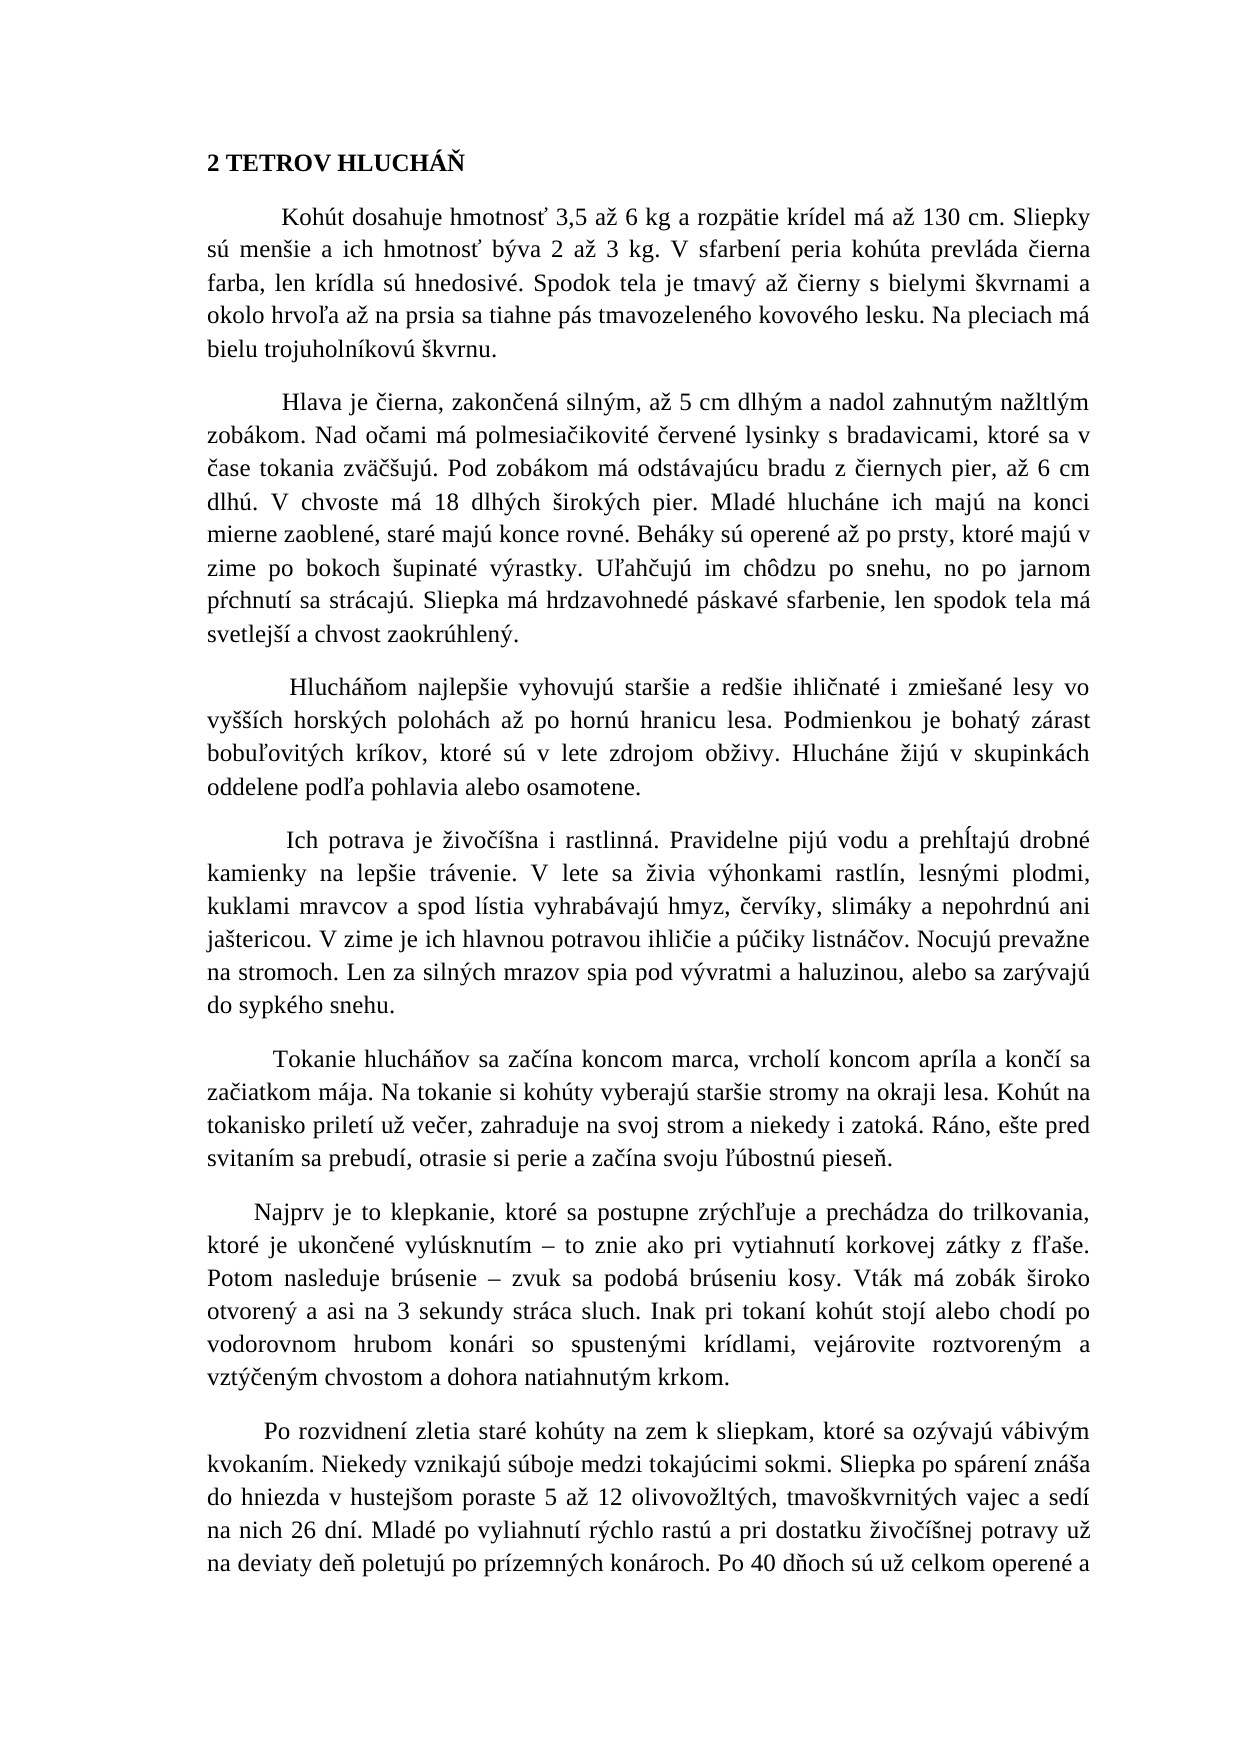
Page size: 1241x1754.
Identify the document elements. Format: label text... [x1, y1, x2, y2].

text 2 TETROV HLUCHÁŇ [207, 148, 1092, 176]
text Ich potrava je živočíšna i rastlinná. Pravidelne pijú vodu a prehĺtajú drobné kamienky na lepšie trávenie. V lete sa živia výhonkami rastlín, lesnými plodmi, kuklami mravcov a spod lístia vyhrabávajú hmyz, červíky, slimáky a nepohrdnú ani jaštericou. V zime je ich hlavnou potravou ihličie a púčiky listnáčov. Nocujú prevažne na stromoch. Len za silných mrazov spia pod vývratmi a haluzinou, alebo sa zarývajú do sypkého snehu. [207, 986, 1092, 1019]
text Tokanie hlucháňov sa začína koncom marca, vrcholí koncom apríla a končí sa začiatkom mája. Na tokanie si kohúty vyberajú staršie stromy na okraji lesa. Kohút na tokanisko priletí už večer, zahraduje na svoj strom a niekedy i zatoká. Ráno, ešte pred svitaním sa prebudí, otrasie si perie a začína svoju ľúbostnú pieseň. [207, 1139, 1092, 1172]
text Hlucháňom najlepšie vyhovujú staršie a redšie ihličnaté i zmiešané lesy vo vyšších horských polohách až po hornú hranicu lesa. Podmienkou je bohatý zárast bobuľovitých kríkov, ktoré sú v lete zdrojom obživy. Hlucháne žijú v skupinkách oddelene podľa pohlavia alebo osamotene. [207, 767, 1092, 800]
text Najprv je to klepkanie, ktoré sa postupne zrýchľuje a prechádza do trilkovania, ktoré je ukončené vylúsknutím – to znie ako pri vytiahnutí korkovej zátky z fľaše. Potom nasleduje brúsenie – zvuk sa podobá brúseniu kosy. Vták má zobák široko otvorený a asi na 3 sekundy stráca sluch. Inak pri tokaní kohút stojí alebo chodí po vodorovnom hrubom konári so spustenými krídlami, vejárovite roztvoreným a vztýčeným chvostom a dohora natiahnutým krkom. [207, 1358, 1092, 1391]
text Tokanie hlucháňov sa začína koncom marca, vrcholí koncom apríla a končí sa začiatkom mája. Na tokanie si kohúty vyberajú staršie stromy na okraji lesa. Kohút na tokanisko priletí už večer, zahraduje na svoj strom a niekedy i zatoká. Ráno, ešte pred svitaním sa prebudí, otrasie si perie a začína svoju ľúbostnú pieseň. [207, 1044, 1092, 1078]
text Kohút dosahuje hmotnosť 3,5 až 6 kg a rozpätie krídel má až 130 cm. Sliepky sú menšie a ich hmotnosť býva 2 až 3 kg. V sfarbení peria kohúta prevláda čierna farba, len krídla sú hnedosivé. Spodok tela je tmavý až čierny s bielymi škvrnami a okolo hrvoľa až na prsia sa tiahne pás tmavozeleného kovového lesku. Na pleciach má bielu trojuholníkovú škvrnu. [207, 202, 1092, 235]
text Kohút dosahuje hmotnosť 3,5 až 6 kg a rozpätie krídel má až 130 cm. Sliepky sú menšie a ich hmotnosť býva 2 až 3 kg. V sfarbení peria kohúta prevláda čierna farba, len krídla sú hnedosivé. Spodok tela je tmavý až čierny s bielymi škvrnami a okolo hrvoľa až na prsia sa tiahne pás tmavozeleného kovového lesku. Na pleciach má bielu trojuholníkovú škvrnu. [207, 329, 1092, 362]
